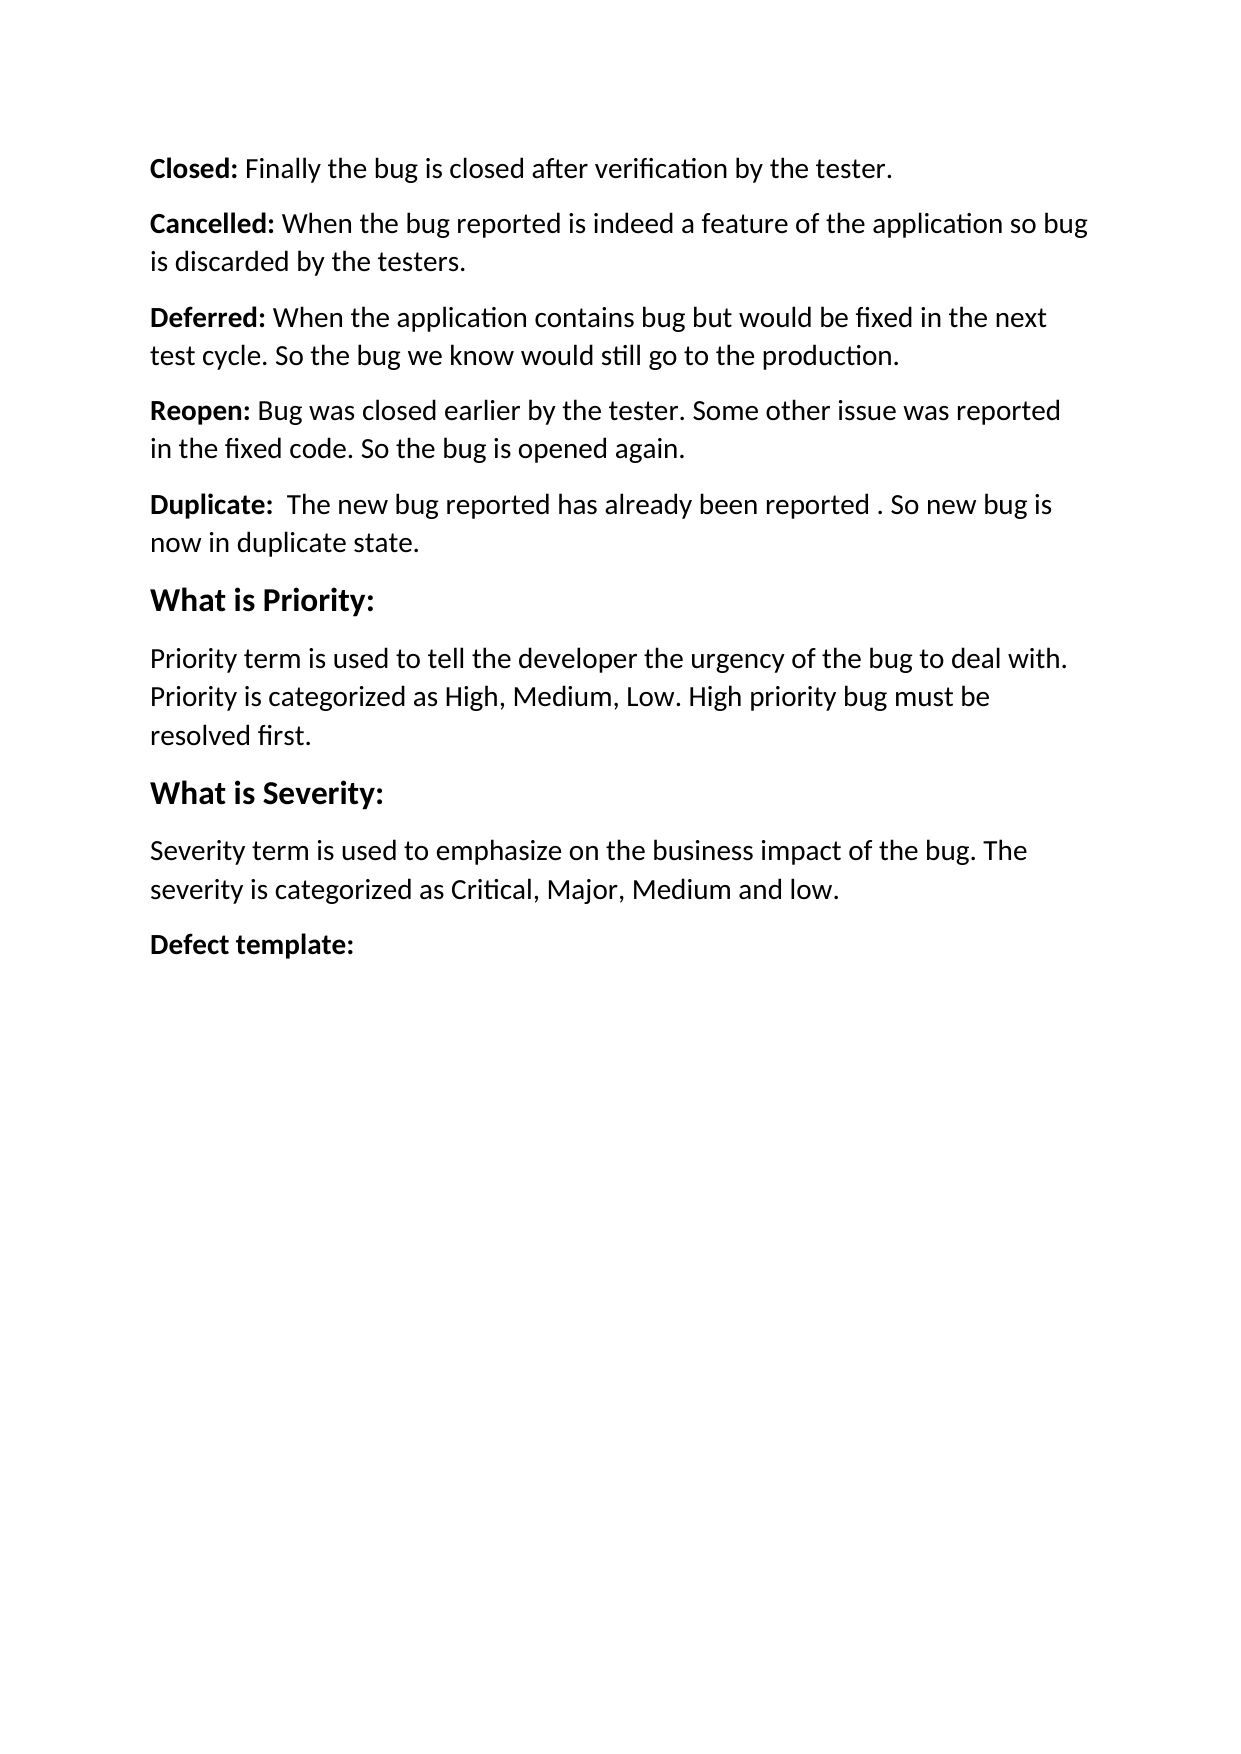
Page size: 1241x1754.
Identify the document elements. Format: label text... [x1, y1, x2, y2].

text Cancelled: When the bug reported is indeed a feature of the application so bug is discarded by the testers. [150, 205, 1090, 279]
text Reopen: Bug was closed earlier by the tester. Some other issue was reported in the fixed code. So the bug is opened again. [150, 392, 1090, 466]
text Defect template: [150, 926, 1090, 962]
text Severity term is used to emphasize on the business impact of the bug. The severity is categorized as Critical, Major, Medium and low. [150, 832, 1090, 907]
text Priority term is used to tell the developer the urgency of the bug to deal with. Priority is categorized as High, Medium, Low. High priority bug must be resolved first. [150, 640, 1090, 752]
text What is Severity: [150, 772, 1090, 813]
text Duplicate: The new bug reported has already been reported . So new bug is now in duplicate state. [150, 486, 1090, 560]
text Deferred: When the application contains bug but would be fixed in the next test cycle. So the bug we know would still go to the production. [150, 299, 1090, 373]
text Closed: Finally the bug is closed after verification by the tester. [150, 150, 1090, 186]
text What is Priority: [150, 579, 1090, 620]
